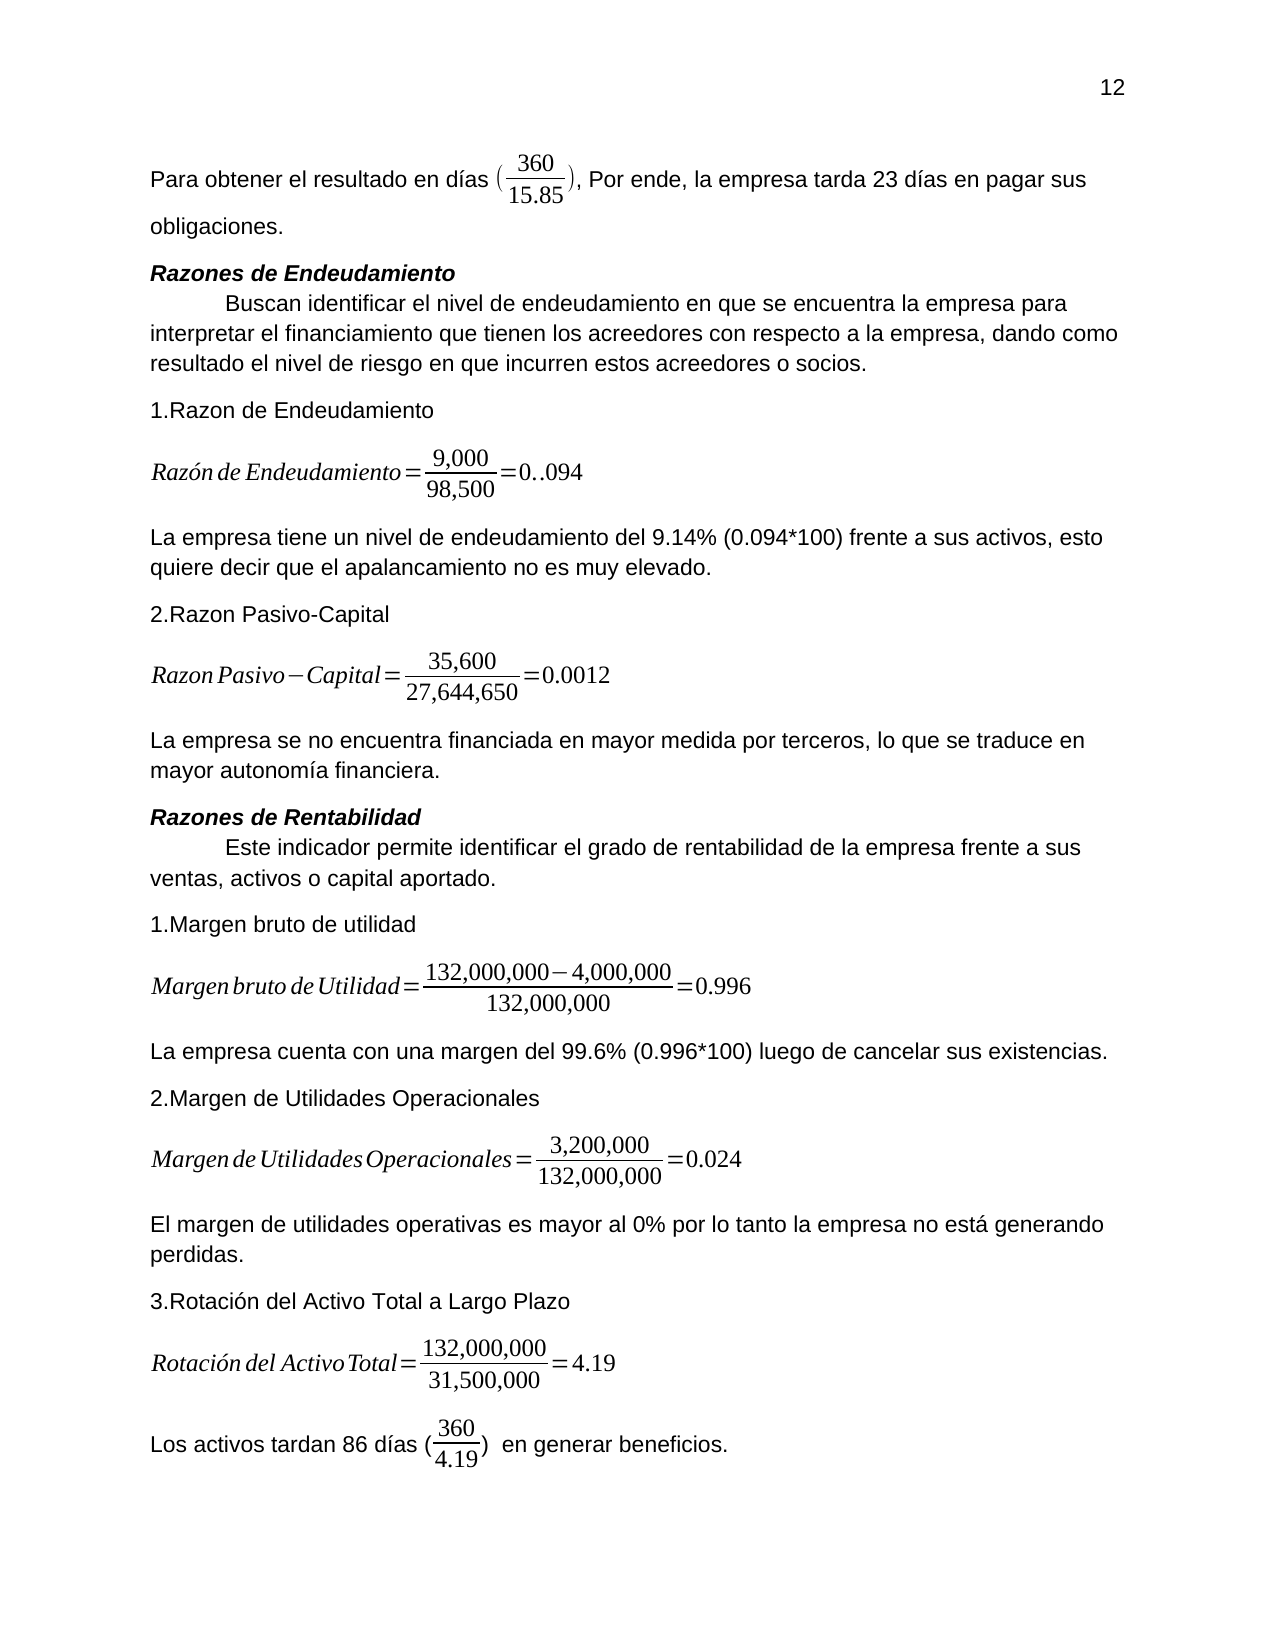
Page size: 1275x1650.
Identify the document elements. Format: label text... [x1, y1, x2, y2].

text Los activos tardan 86 días () en generar beneficios. [150, 1414, 1125, 1473]
text La empresa tiene un nivel de endeudamiento del 9.14% (0.094*100) frente a sus activos, esto quiere decir que el apalancamiento no es muy elevado. [150, 523, 1125, 580]
text Para obtener el resultado en días , Por ende, la empresa tarda 23 días en pagar sus obligaciones. [150, 150, 1125, 239]
text 2.Razon Pasivo-Capital [150, 601, 1125, 627]
subtitle Razones de Endeudamiento [150, 260, 1125, 286]
text El margen de utilidades operativas es mayor al 0% por lo tanto la empresa no está generando perdidas. [150, 1211, 1125, 1267]
text La empresa se no encuentra financiada en mayor medida por terceros, lo que se traduce en mayor autonomía financiera. [150, 727, 1125, 783]
text 1.Razon de Endeudamiento [150, 397, 1125, 423]
subtitle Razones de Rentabilidad [150, 804, 1125, 830]
text 3.Rotación del Activo Total a Largo Plazo [150, 1288, 1125, 1314]
text 2.Margen de Utilidades Operacionales [150, 1084, 1125, 1111]
text Buscan identificar el nivel de endeudamiento en que se encuentra la empresa para interpretar el financiamiento que tienen los acreedores con respecto a la empresa, dando como resultado el nivel de riesgo en que incurren estos acreedores o socios. [150, 290, 1125, 377]
text Este indicador permite identificar el grado de rentabilidad de la empresa frente a sus ventas, activos o capital aportado. [150, 834, 1125, 891]
text La empresa cuenta con una margen del 99.6% (0.996*100) luego de cancelar sus existencias. [150, 1038, 1125, 1064]
text 1.Margen bruto de utilidad [150, 911, 1125, 938]
